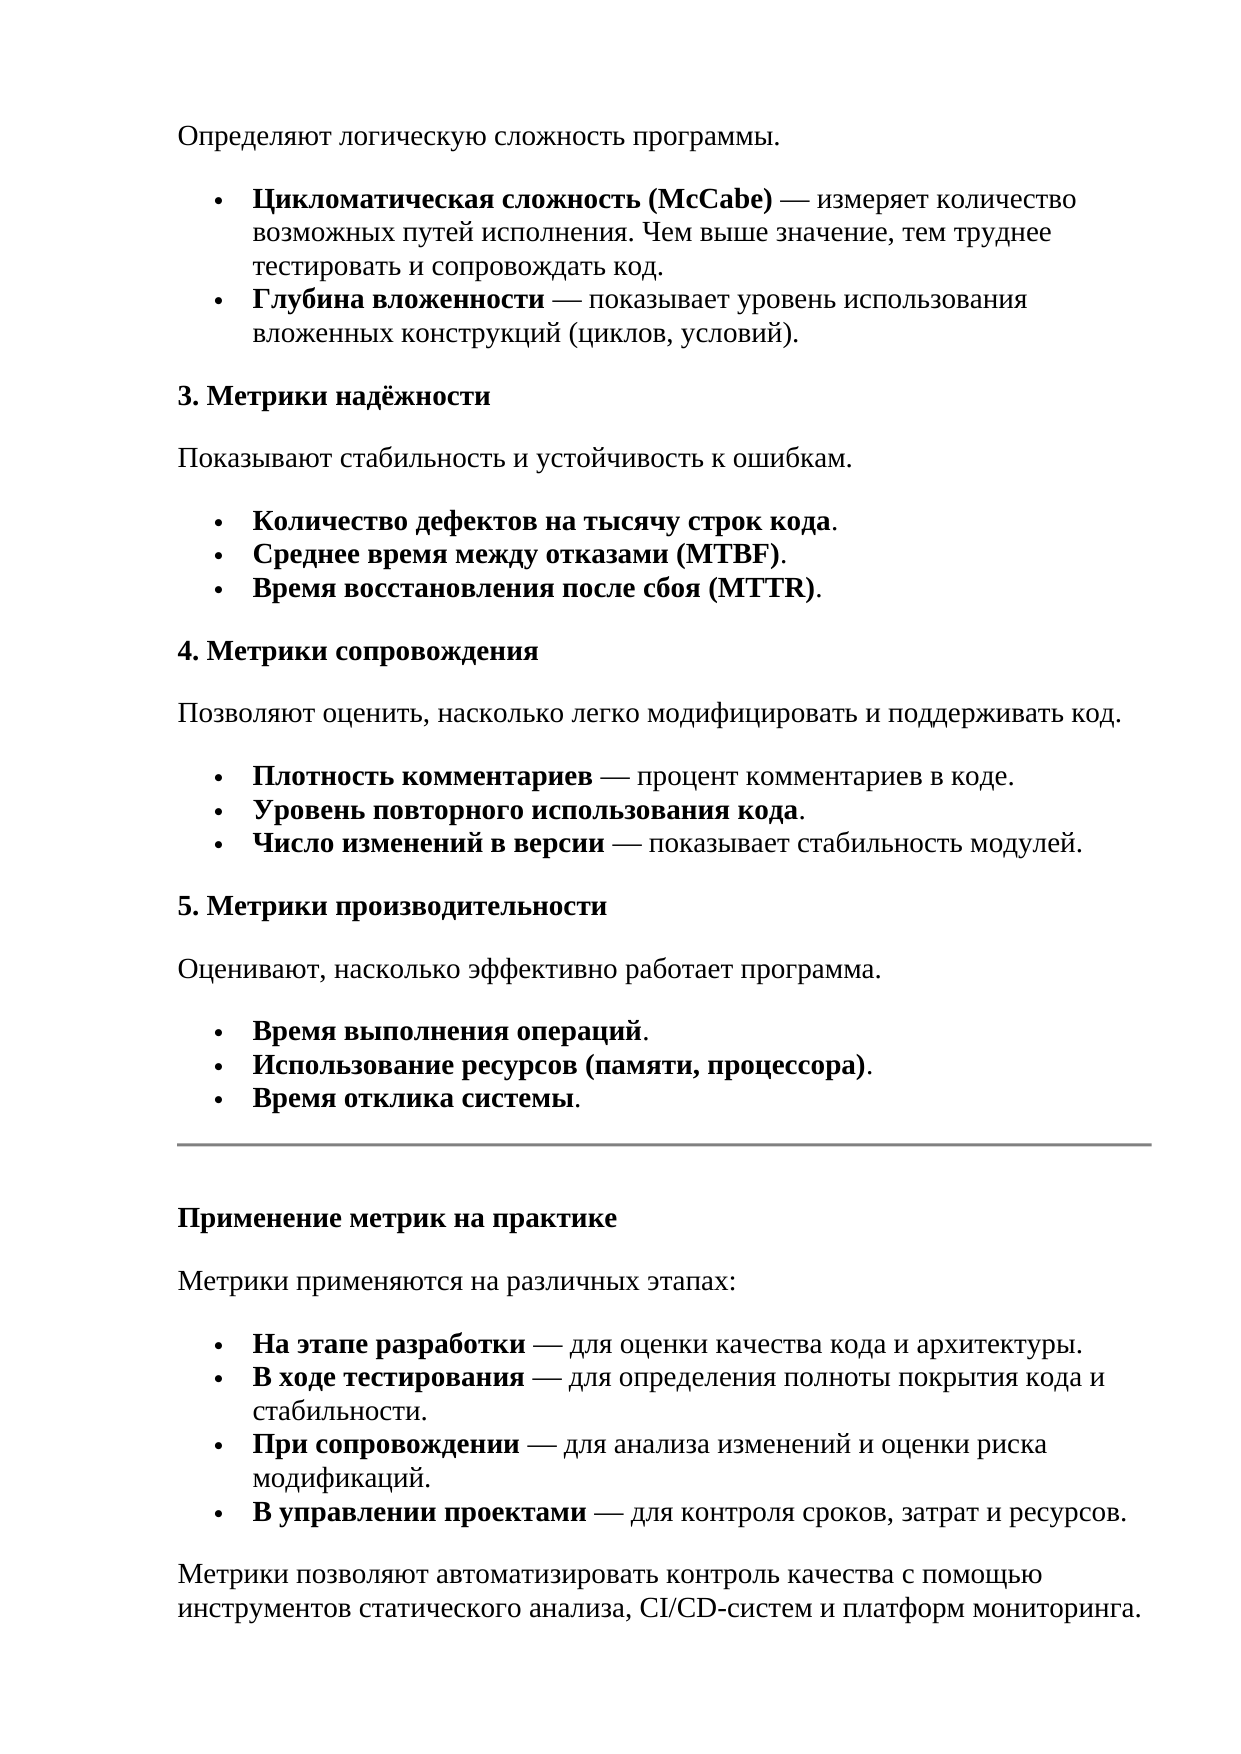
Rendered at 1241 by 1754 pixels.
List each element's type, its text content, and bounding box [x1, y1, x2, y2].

list Глубина вложенности — показывает уровень использования вложенных конструкций (циклов, условий). [215, 281, 1152, 348]
text Позволяют оценить, насколько легко модифицировать и поддерживать код. [177, 696, 1152, 729]
list Использование ресурсов (памяти, процессора). [215, 1047, 1152, 1081]
list Уровень повторного использования кода. [215, 792, 1152, 825]
text Показывают стабильность и устойчивость к ошибкам. [177, 440, 1152, 474]
text 5. Метрики производительности [177, 888, 1152, 922]
list Среднее время между отказами (MTBF). [215, 537, 1152, 570]
list В ходе тестирования — для определения полноты покрытия кода и стабильности. [215, 1359, 1152, 1427]
text Оценивают, насколько эффективно работает программа. [177, 951, 1152, 984]
text Метрики позволяют автоматизировать контроль качества с помощью инструментов статического анализа, CI/CD-систем и платформ мониторинга. [177, 1556, 1152, 1623]
list Время отклика системы. [215, 1081, 1152, 1114]
list Количество дефектов на тысячу строк кода. [215, 503, 1152, 537]
text Метрики применяются на различных этапах: [177, 1263, 1152, 1297]
list Число изменений в версии — показывает стабильность модулей. [215, 825, 1152, 859]
list Время выполнения операций. [215, 1013, 1152, 1047]
text Применение метрик на практике [177, 1201, 1152, 1234]
list Плотность комментариев — процент комментариев в коде. [215, 758, 1152, 792]
list В управлении проектами — для контроля сроков, затрат и ресурсов. [215, 1494, 1152, 1527]
list При сопровождении — для анализа изменений и оценки риска модификаций. [215, 1427, 1152, 1494]
text Определяют логическую сложность программы. [177, 118, 1152, 152]
list На этапе разработки — для оценки качества кода и архитектуры. [215, 1326, 1152, 1359]
text 4. Метрики сопровождения [177, 633, 1152, 666]
list Время восстановления после сбоя (MTTR). [215, 570, 1152, 604]
list Цикломатическая сложность (McCabe) — измеряет количество возможных путей исполнения. Чем выше значение, тем труднее тестировать и сопровождать код. [215, 181, 1152, 281]
text 3. Метрики надёжности [177, 378, 1152, 411]
